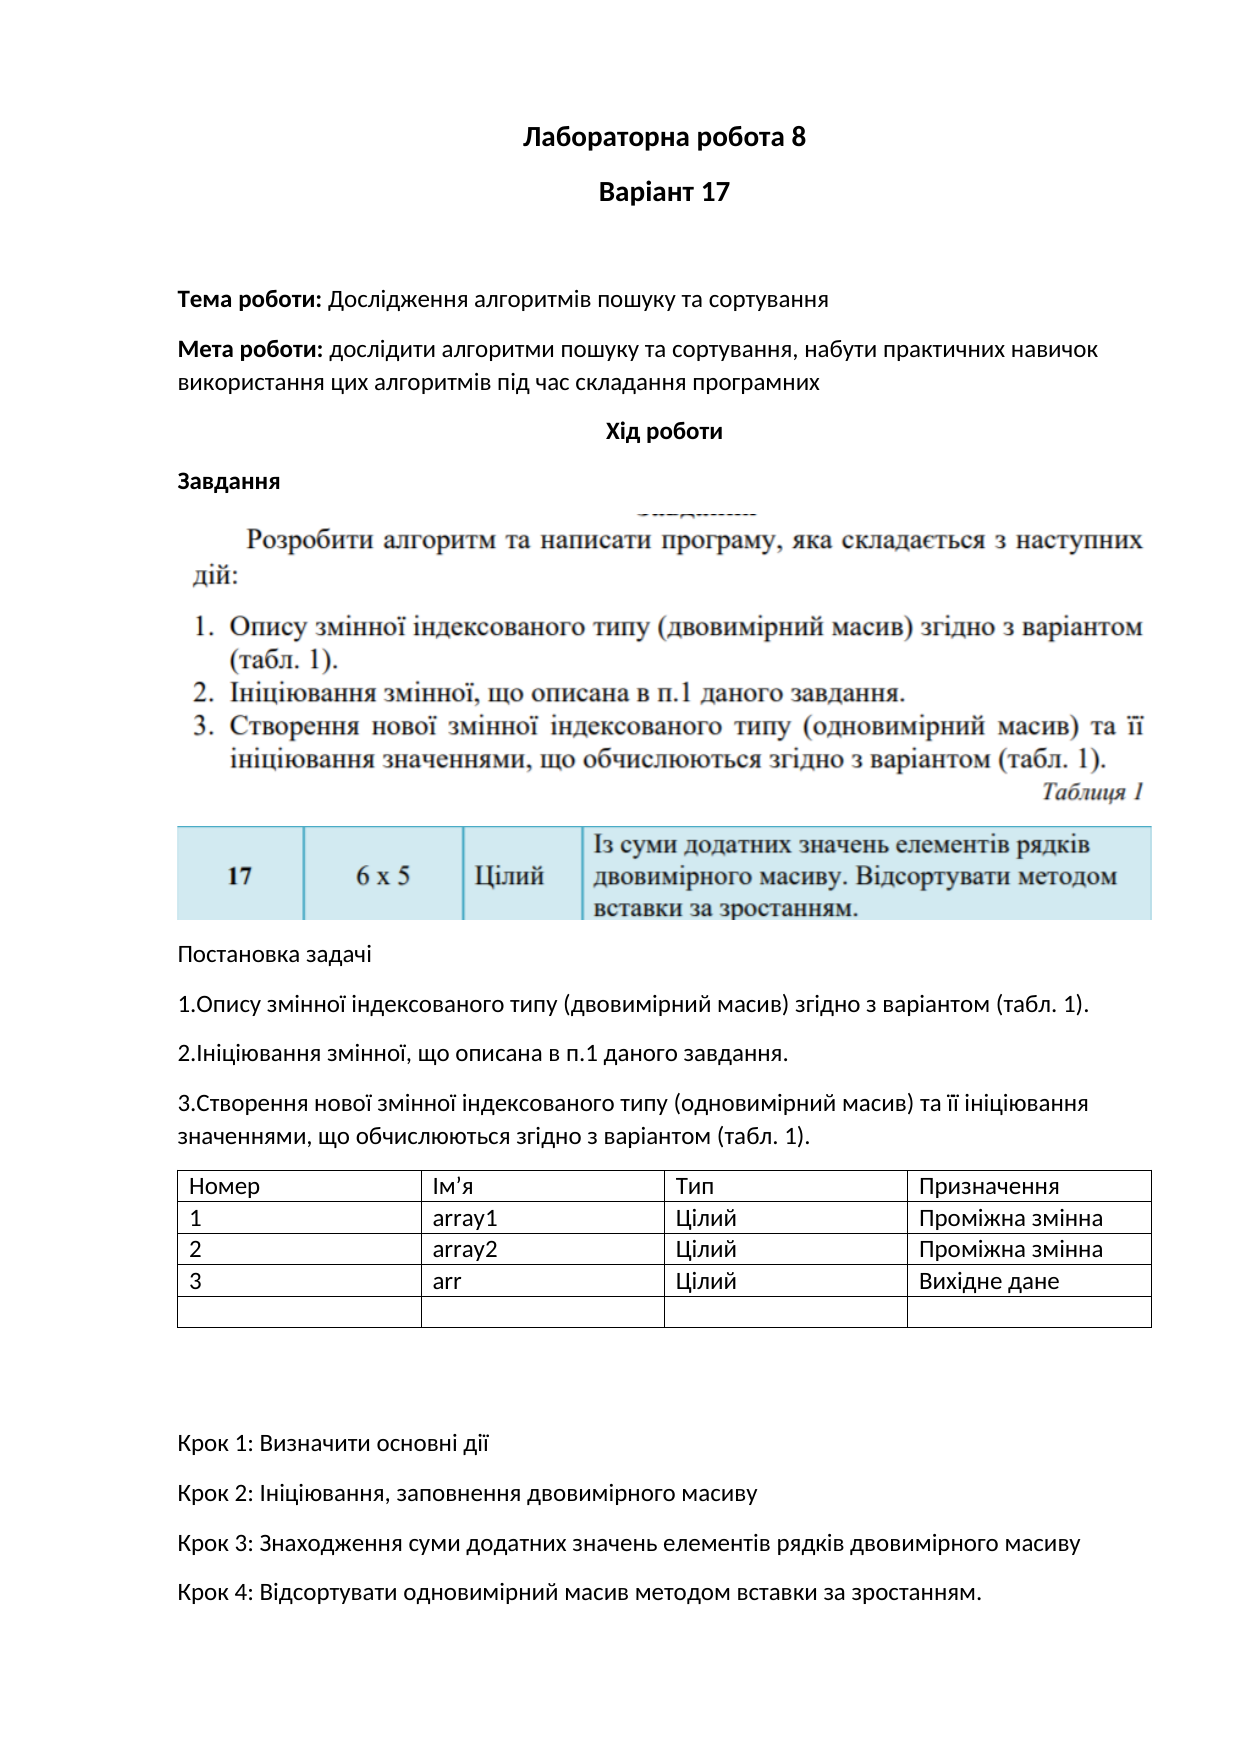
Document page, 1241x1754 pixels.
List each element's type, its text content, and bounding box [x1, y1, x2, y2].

table_cell arr [422, 1265, 664, 1296]
table_cell Цілий [665, 1265, 907, 1296]
table_cell [422, 1297, 664, 1327]
table_cell [665, 1297, 907, 1327]
table_cell Цілий [665, 1234, 907, 1264]
text Крок 4: Відсортувати одновимірний масив методом вставки за зростанням. [177, 1576, 1152, 1607]
table_cell Вихідне дане [908, 1265, 1151, 1296]
text Хід роботи [177, 416, 1152, 446]
table_cell [908, 1297, 1151, 1327]
text Варіант 17 [177, 173, 1152, 209]
table_header Номер [178, 1171, 421, 1201]
text Мета роботи: дослідити алгоритми пошуку та сортування, набути практичних навичок використання цих алгоритмів під час складання програмних [177, 333, 1152, 396]
text Крок 1: Визначити основні дії [177, 1427, 1152, 1458]
table_cell Цілий [665, 1202, 907, 1233]
text Постановка задачі [177, 938, 1152, 969]
table_header Тип [665, 1171, 907, 1201]
table_cell array1 [422, 1202, 664, 1233]
table_cell 3 [178, 1265, 421, 1296]
text Лабораторна робота 8 [177, 118, 1152, 154]
table_cell array2 [422, 1234, 664, 1264]
text Завдання [177, 465, 1152, 496]
table_header Ім’я [422, 1171, 664, 1201]
table_cell Проміжна змінна [908, 1202, 1151, 1233]
text Крок 2: Ініціювання, заповнення двовимірного масиву [177, 1477, 1152, 1508]
text 1.Опису змінної індексованого типу (двовимірний масив) згідно з варіантом (табл. 1). [177, 988, 1152, 1018]
picture [177, 514, 1152, 808]
table_cell [178, 1297, 421, 1327]
picture [177, 826, 1152, 920]
table_cell Проміжна змінна [908, 1234, 1151, 1264]
table_header Призначення [908, 1171, 1151, 1201]
table_cell 1 [178, 1202, 421, 1233]
table_cell 2 [178, 1234, 421, 1264]
text 3.Створення нової змінної індексованого типу (одновимірний масив) та її ініціювання значеннями, що обчислюються згідно з варіантом (табл. 1). [177, 1087, 1152, 1150]
text Крок 3: Знаходження суми додатних значень елементів рядків двовимірного масиву [177, 1527, 1152, 1557]
text 2.Ініціювання змінної, що описана в п.1 даного завдання. [177, 1037, 1152, 1068]
text Тема роботи: Дослідження алгоритмів пошуку та сортування [177, 283, 1152, 314]
